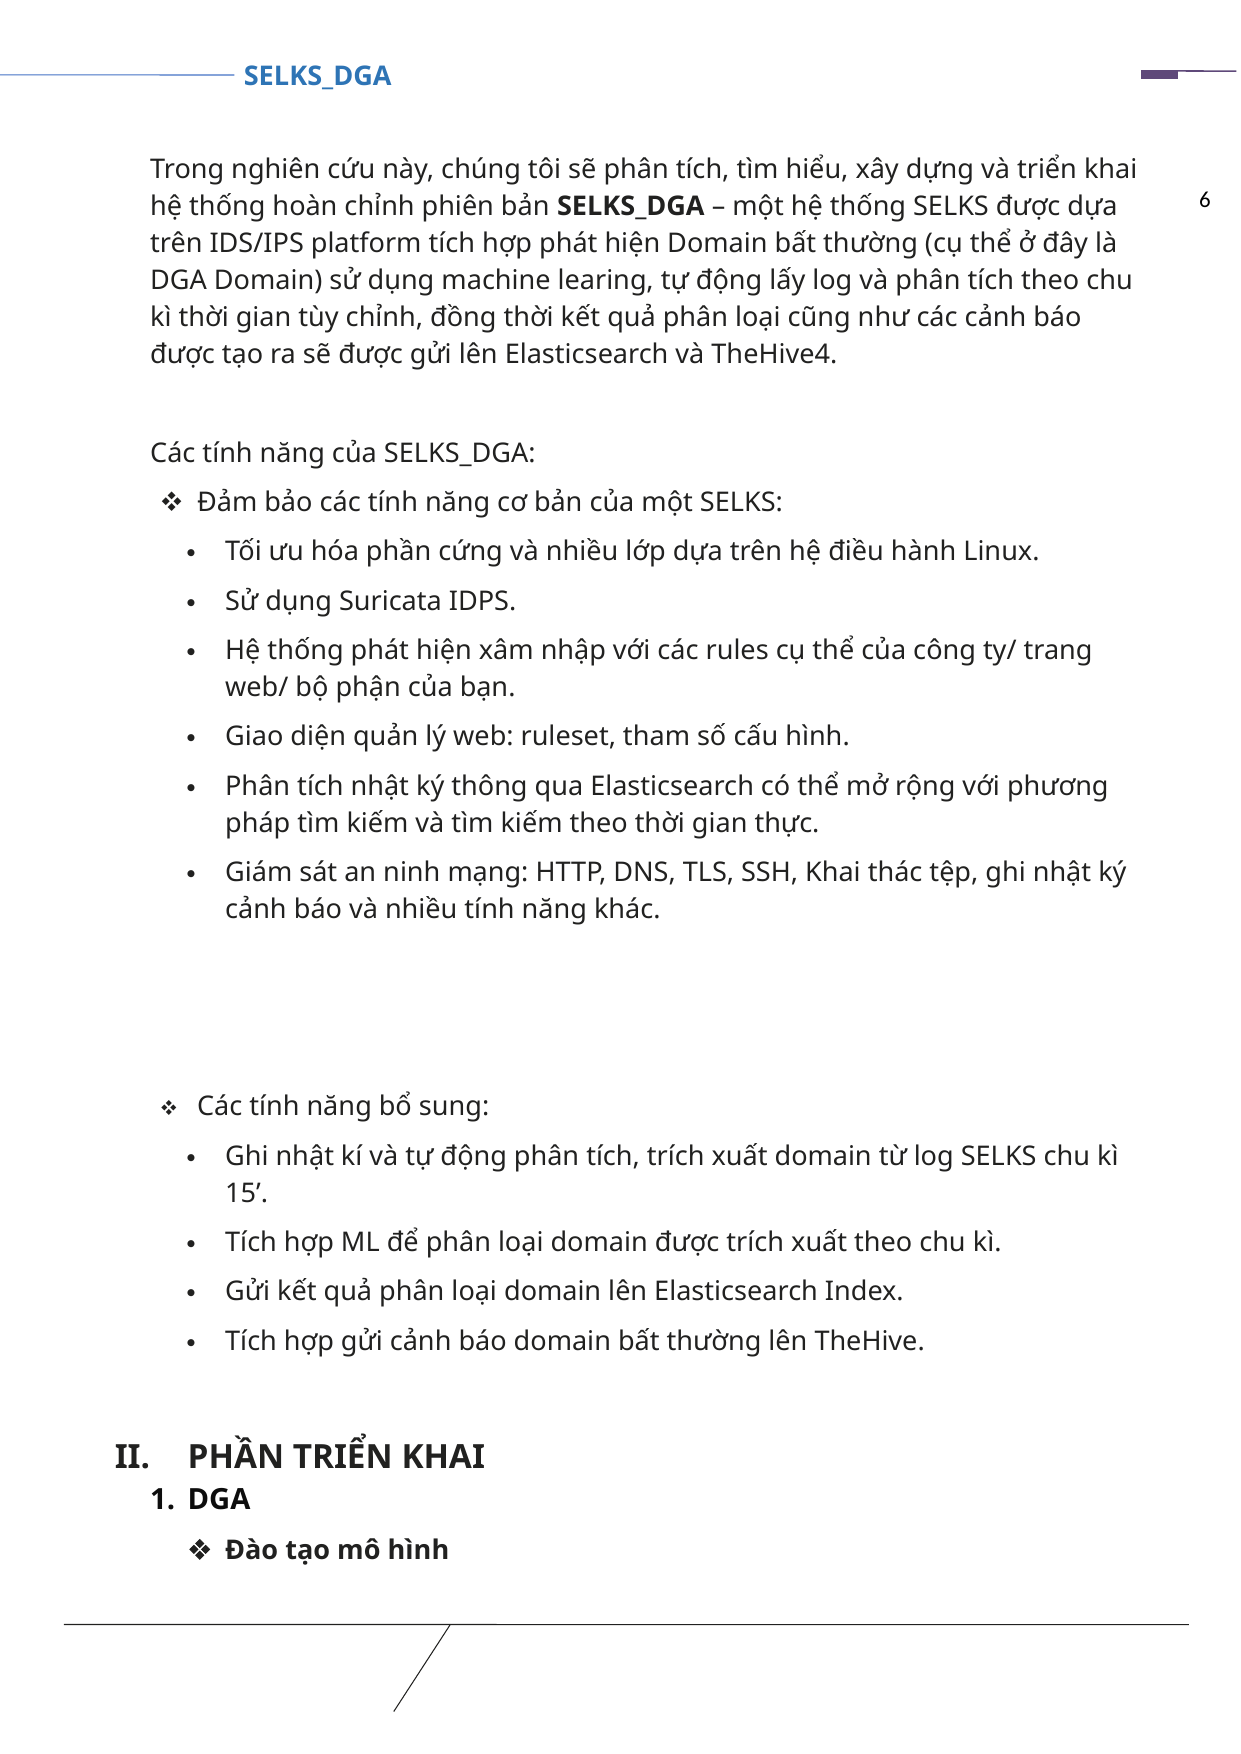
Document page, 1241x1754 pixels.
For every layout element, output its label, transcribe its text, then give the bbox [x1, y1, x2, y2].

list Sử dụng Suricata IDPS. [187, 581, 1153, 618]
list Tối ưu hóa phần cứng và nhiều lớp dựa trên hệ điều hành Linux. [187, 532, 1153, 569]
text Trong nghiên cứu này, chúng tôi sẽ phân tích, tìm hiểu, xây dựng và triển khai hệ thống hoàn chỉnh phiên bản SELKS_DGA – một hệ thống SELKS được dựa trên IDS/IPS platform tích hợp phát hiện Domain bất thường (cụ thể ở đây là DGA Domain) sử dụng machine learing, tự động lấy log và phân tích theo chu kì thời gian tùy chỉnh, đồng thời kết quả phân loại cũng như các cảnh báo được tạo ra sẽ được gửi lên Elasticsearch và TheHive4. [150, 150, 1153, 371]
list Gửi kết quả phân loại domain lên Elasticsearch Index. [187, 1272, 1153, 1309]
list Đảm bảo các tính năng cơ bản của một SELKS: [159, 482, 1153, 519]
list Tích hợp gửi cảnh báo domain bất thường lên TheHive. [187, 1321, 1153, 1358]
list Ghi nhật kí và tự động phân tích, trích xuất domain từ log SELKS chu kì 15’. [187, 1136, 1153, 1210]
list Giao diện quản lý web: ruleset, tham số cấu hình. [187, 717, 1153, 754]
list Giám sát an ninh mạng: HTTP, DNS, TLS, SSH, Khai thác tệp, ghi nhật ký cảnh báo và nhiều tính năng khác. [187, 852, 1153, 926]
subtitle DGA [150, 1478, 1153, 1518]
list Phân tích nhật ký thông qua Elasticsearch có thể mở rộng với phương pháp tìm kiếm và tìm kiếm theo thời gian thực. [187, 766, 1153, 840]
text Các tính năng của SELKS_DGA: [150, 433, 1153, 470]
list Hệ thống phát hiện xâm nhập với các rules cụ thể của công ty/ trang web/ bộ phận của bạn. [187, 631, 1153, 704]
list Tích hợp ML để phân loại domain được trích xuất theo chu kì. [187, 1222, 1153, 1259]
subtitle PHẦN TRIỂN KHAI [150, 1432, 1153, 1478]
list Các tính năng bổ sung: [159, 1087, 1153, 1124]
list Đào tạo mô hình [187, 1530, 1153, 1567]
